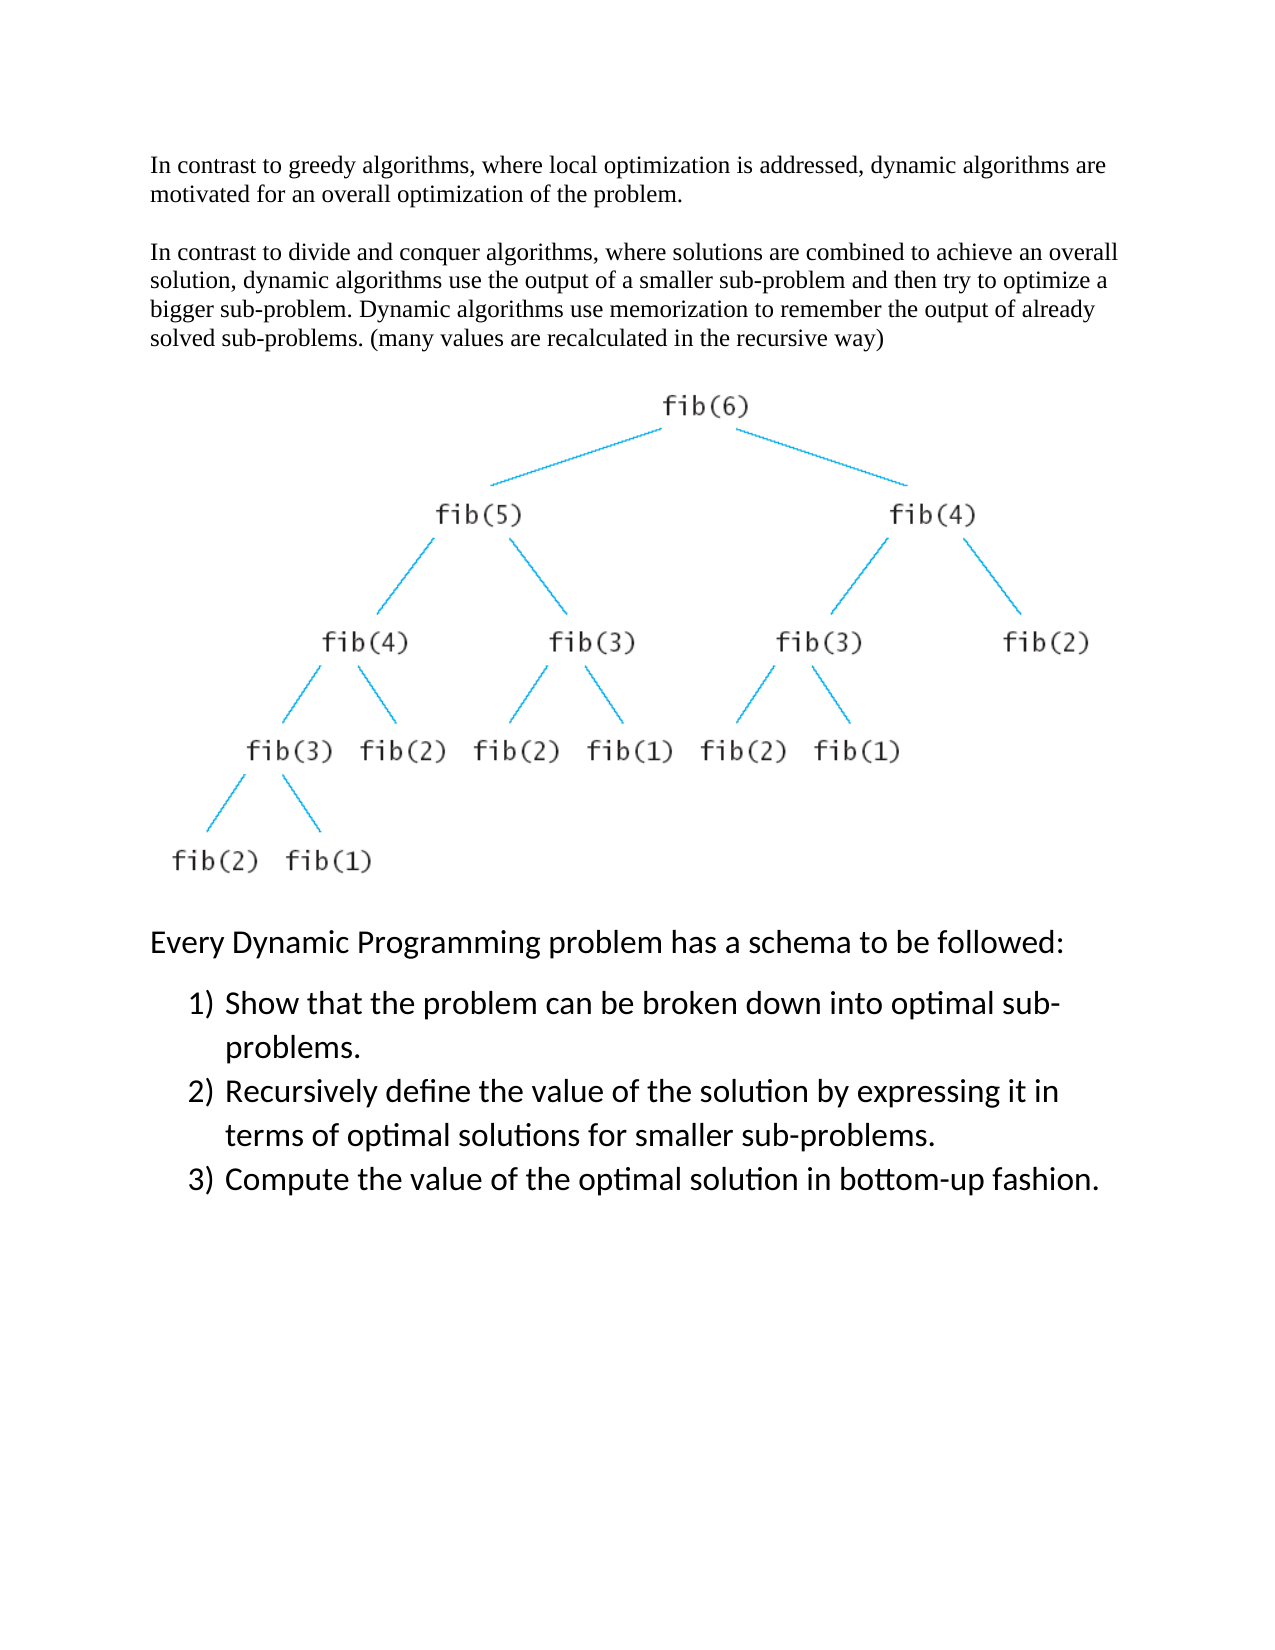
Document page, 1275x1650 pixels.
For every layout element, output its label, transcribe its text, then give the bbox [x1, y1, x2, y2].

list Compute the value of the optimal solution in bottom-up fashion. [187, 1158, 1125, 1198]
picture [150, 380, 1125, 893]
list Show that the problem can be broken down into optimal sub-problems. [187, 982, 1125, 1067]
list Recursively define the value of the solution by expressing it in terms of optimal solutions for smaller sub-problems. [187, 1070, 1125, 1154]
text In contrast to divide and conquer algorithms, where solutions are combined to achieve an overall solution, dynamic algorithms use the output of a smaller sub-problem and then try to optimize a bigger sub-problem. Dynamic algorithms use memorization to remember the output of already solved sub-problems. (many values are recalculated in the recursive way) [150, 237, 1125, 352]
text Every Dynamic Programming problem has a schema to be followed: [150, 921, 1125, 962]
text In contrast to greedy algorithms, where local optimization is addressed, dynamic algorithms are motivated for an overall optimization of the problem. [150, 150, 1125, 207]
